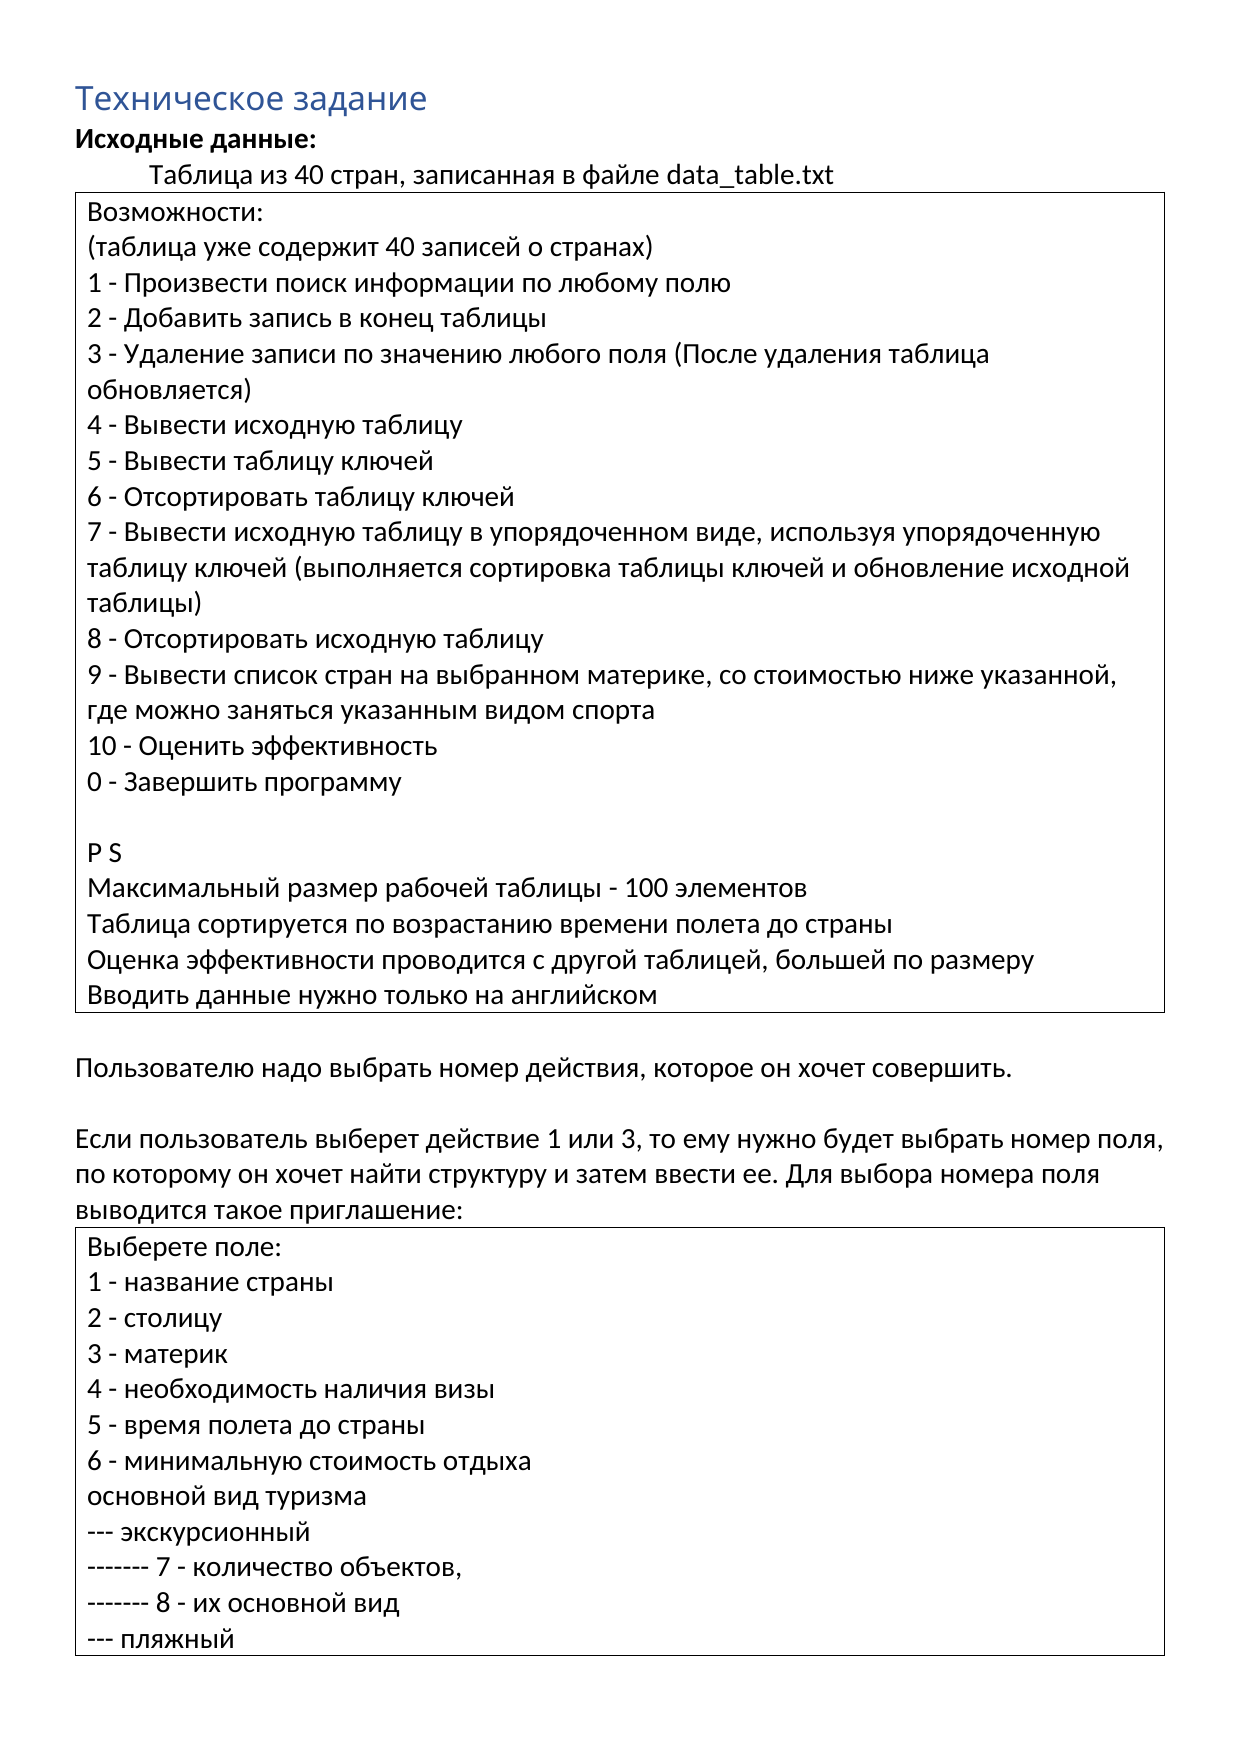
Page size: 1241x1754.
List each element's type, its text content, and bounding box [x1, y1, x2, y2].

subtitle Техническое задание [75, 75, 1165, 120]
table_header Возможности: (таблица уже содержит 40 записей о странах) 1 - Произвести поиск информации по любому полю 2 - Добавить запись в конец таблицы 3 - Удаление записи по значению любого поля (После удаления таблица обновляется) 4 - Вывести исходную таблицу 5 - Вывести таблицу ключей 6 - Отсортировать таблицу ключей 7 - Вывести исходную таблицу в упорядоченном виде, используя упорядоченную таблицу ключей (выполняется сортировка таблицы ключей и обновление исходной таблицы) 8 - Отсортировать исходную таблицу 9 - Вывести список стран на выбранном материке, со стоимостью ниже указанной, где можно заняться указанным видом спорта 10 - Оценить эффективность 0 - Завершить программу P S Максимальный размер рабочей таблицы - 100 элементов Таблица сортируется по возрастанию времени полета до страны Оценка эффективности проводится с другой таблицей, большей по размеру Вводить данные нужно только на английском [76, 193, 1164, 1012]
text Если пользователь выберет действие 1 или 3, то ему нужно будет выбрать номер поля, по которому он хочет найти структуру и затем ввести ее. Для выбора номера поля выводится такое приглашение: [75, 1120, 1165, 1227]
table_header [76, 1228, 1164, 1655]
text Таблица из 40 стран, записанная в файле data_table.txt [75, 156, 1165, 192]
text Исходные данные: [75, 120, 1165, 156]
text Пользователю надо выбрать номер действия, которое он хочет совершить. [75, 1049, 1165, 1084]
